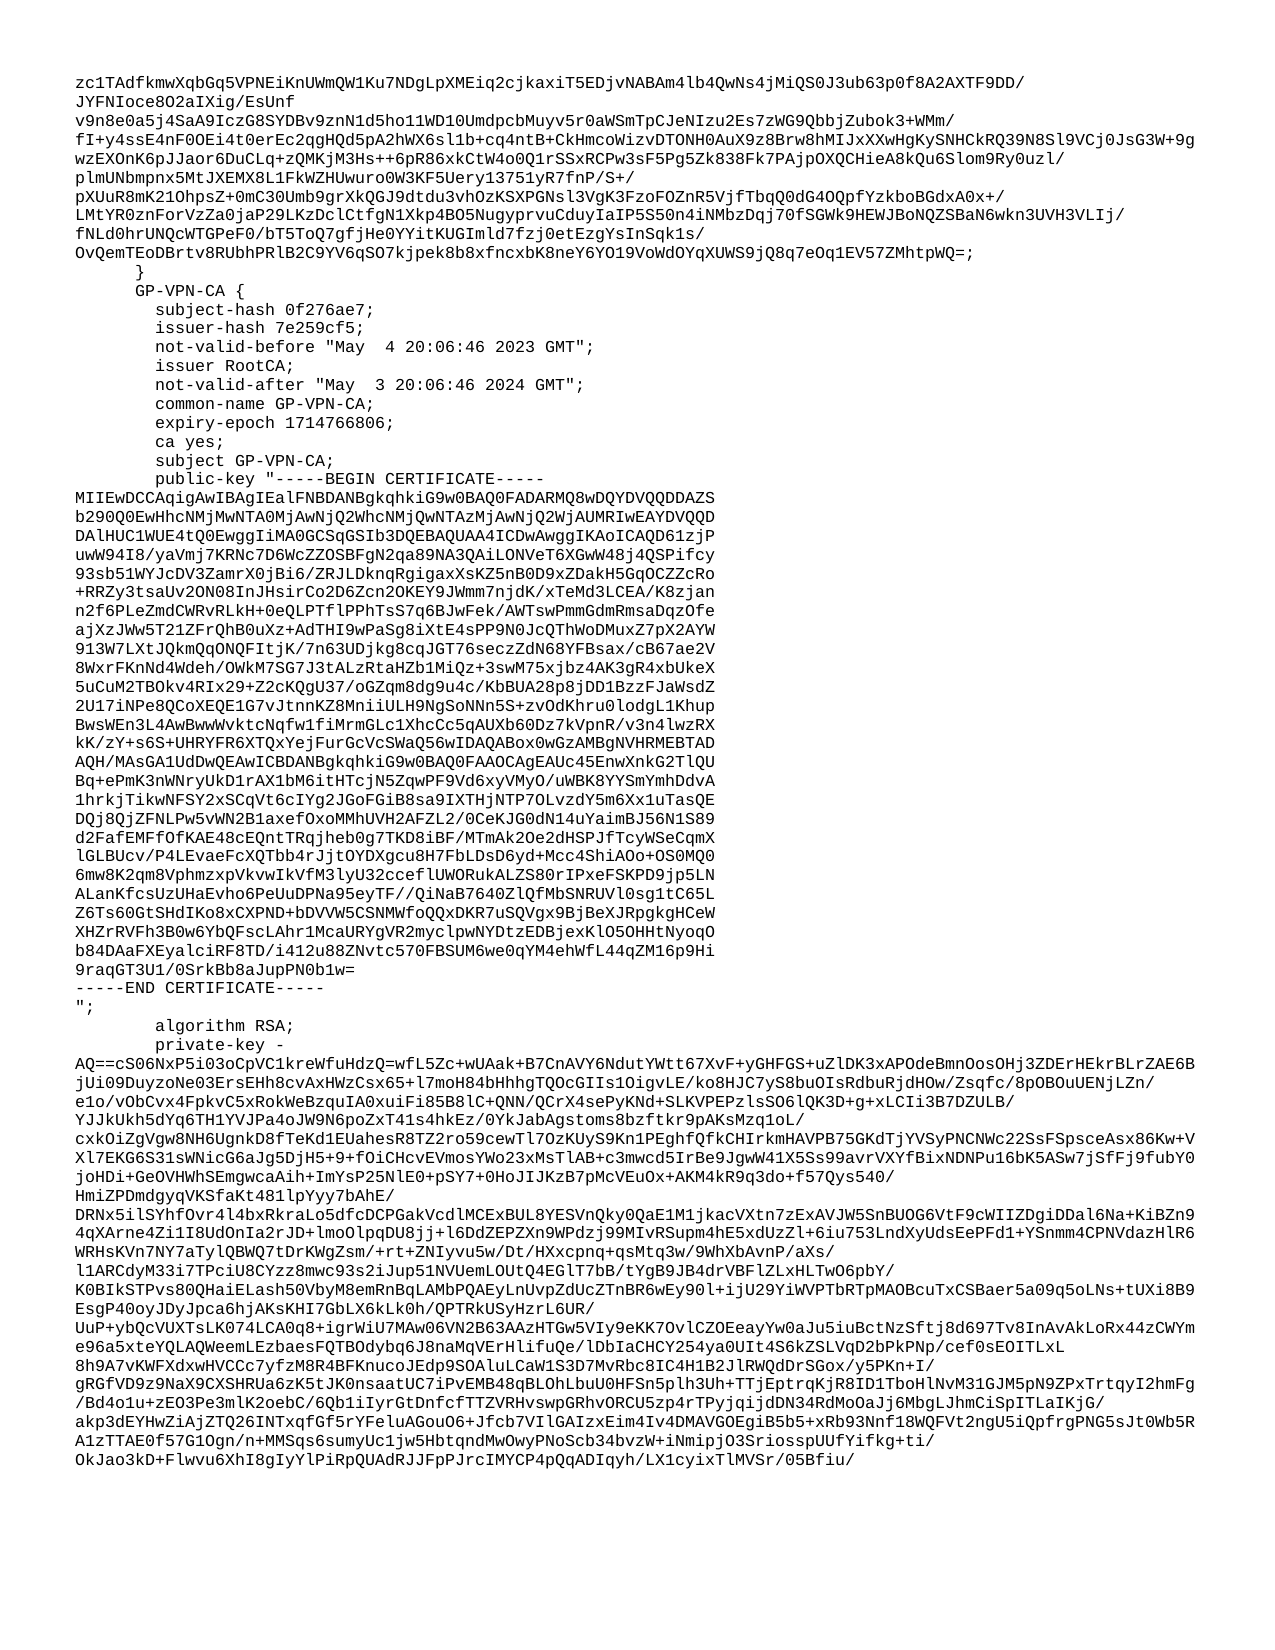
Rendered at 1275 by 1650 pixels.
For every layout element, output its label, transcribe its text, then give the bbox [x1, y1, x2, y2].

text d2FafEMFfOfKAE48cEQntTRqjheb0g7TKD8iBF/MTmAk2Oe2dHSPJfTcyWSeCqmX [75, 829, 1200, 848]
text issuer-hash 7e259cf5; [75, 320, 1200, 339]
text n2f6PLeZmdCWRvRLkH+0eQLPTflPPhTsS7q6BJwFek/AWTswPmmGdmRmsaDqzOfe [75, 603, 1200, 622]
text uwW94I8/yaVmj7KRNc7D6WcZZOSBFgN2qa89NA3QAiLONVeT6XGwW48j4QSPifcy [75, 546, 1200, 565]
text XHZrRVFh3B0w6YbQFscLAhr1McaURYgVR2myclpwNYDtzEDBjexKlO5OHHtNyoqO [75, 923, 1200, 942]
text issuer RootCA; [75, 358, 1200, 377]
text subject-hash 0f276ae7; [75, 301, 1200, 320]
text 1hrkjTikwNFSY2xSCqVt6cIYg2JGoFGiB8sa9IXTHjNTP7OLvzdY5m6Xx1uTasQE [75, 791, 1200, 810]
text AQH/MAsGA1UdDwQEAwICBDANBgkqhkiG9w0BAQ0FAAOCAgEAUc45EnwXnkG2TlQU [75, 754, 1200, 773]
text GP-VPN-CA { [75, 282, 1200, 301]
text ca yes; [75, 433, 1200, 452]
text ajXzJWw5T21ZFrQhB0uXz+AdTHI9wPaSg8iXtE4sPP9N0JcQThWoDMuxZ7pX2AYW [75, 622, 1200, 641]
text common-name GP-VPN-CA; [75, 396, 1200, 414]
text 8WxrFKnNd4Wdeh/OWkM7SG7J3tALzRtaHZb1MiQz+3swM75xjbz4AK3gR4xbUkeX [75, 659, 1200, 678]
text b290Q0EwHhcNMjMwNTA0MjAwNjQ2WhcNMjQwNTAzMjAwNjQ2WjAUMRIwEAYDVQQD [75, 509, 1200, 527]
text DAlHUC1WUE4tQ0EwggIiMA0GCSqGSIb3DQEBAQUAA4ICDwAwggIKAoICAQD61zjP [75, 527, 1200, 546]
text "; [75, 999, 1200, 1018]
text 2U17iNPe8QCoXEQE1G7vJtnnKZ8MniiULH9NgSoNNn5S+zvOdKhru0lodgL1Khup [75, 697, 1200, 716]
text ALanKfcsUzUHaEvho6PeUuDPNa95eyTF//QiNaB7640ZlQfMbSNRUVl0sg1tC65L [75, 886, 1200, 904]
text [75, 75, 1200, 113]
text v9n8e0a5j4SaA9IczG8SYDBv9znN1d5ho11WD10UmdpcbMuyv5r0aWSmTpCJeNIzu2Es7zWG9QbbjZubok3+WMm/fI+y4ssE4nF0OEi4t0erEc2qgHQd5pA2hWX6sl1b+cq4ntB+CkHmcoWizvDTONH0AuX9z8Brw8hMIJxXXwHgKySNHCkRQ39N8Sl9VCj0JsG3W+9gwzEXOnK6pJJaor6DuCLq+zQMKjM3Hs++6pR86xkCtW4o0Q1rSSxRCPw3sF5Pg5Zk838Fk7PAjpOXQCHieA8kQu6Slom9Ry0uzl/plmUNbmpnx5MtJXEMX8L1FkWZHUwuro0W3KF5Uery13751yR7fnP/S+/pXUuR8mK21OhpsZ+0mC30Umb9grXkQGJ9dtdu3vhOzKSXPGNsl3VgK3FzoFOZnR5VjfTbqQ0dG4OQpfYzkboBGdxA0x+/LMtYR0znForVzZa0jaP29LKzDclCtfgN1Xkp4BO5NugyprvuCduyIaIP5S50n4iNMbzDqj70fSGWk9HEWJBoNQZSBaN6wkn3UVH3VLIj/fNLd0hrUNQcWTGPeF0/bT5ToQ7gfjHe0YYitKUGImld7fzj0etEzgYsInSqk1s/OvQemTEoDBrtv8RUbhPRlB2C9YV6qSO7kjpek8b8xfncxbK8neY6YO19VoWdOYqXUWS9jQ8q7eOq1EV57ZMhtpWQ=; [75, 113, 1200, 263]
text b84DAaFXEyalciRF8TD/i412u88ZNvtc570FBSUM6we0qYM4ehWfL44qZM16p9Hi [75, 942, 1200, 961]
text Bq+ePmK3nWNryUkD1rAX1bM6itHTcjN5ZqwPF9Vd6xyVMyO/uWBK8YYSmYmhDdvA [75, 773, 1200, 791]
text not-valid-before "May 4 20:06:46 2023 GMT"; [75, 339, 1200, 358]
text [75, 1357, 1200, 1470]
text 5uCuM2TBOkv4RIx29+Z2cKQgU37/oGZqm8dg9u4c/KbBUA28p8jDD1BzzFJaWsdZ [75, 678, 1200, 697]
text expiry-epoch 1714766806; [75, 414, 1200, 433]
text private-key -AQ==cS06NxP5i03oCpVC1kreWfuHdzQ=wfL5Zc+wUAak+B7CnAVY6NdutYWtt67XvF+yGHFGS+uZlDK3xAPOdeBmnOosOHj3ZDErHEkrBLrZAE6BjUi09DuyzoNe03ErsEHh8cvAxHWzCsx65+l7moH84bHhhgTQOcGIIs1OigvLE/ko8HJC7yS8buOIsRdbuRjdHOw/Zsqfc/8pOBOuUENjLZn/e1o/vObCvx4FpkvC5xRokWeBzquIA0xuiFi85B8lC+QNN/QCrX4sePyKNd+SLKVPEPzlsSO6lQK3D+g+xLCIi3B7DZULB/YJJkUkh5dYq6TH1YVJPa4oJW9N6poZxT41s4hkEz/0YkJabAgstoms8bzftkr9pAKsMzq1oL/cxkOiZgVgw8NH6UgnkD8fTeKd1EUahesR8TZ2ro59cewTl7OzKUyS9Kn1PEghfQfkCHIrkmHAVPB75GKdTjYVSyPNCNWc22SsFSpsceAsx86Kw+VXl7EKG6S31sWNicG6aJg5DjH5+9+fOiCHcvEVmosYWo23xMsTlAB+c3mwcd5IrBe9JgwW41X5Ss99avrVXYfBixNDNPu16bK5ASw7jSfFj9fubY0joHDi+GeOVHWhSEmgwcaAih+ImYsP25NlE0+pSY7+0HoJIJKzB7pMcVEuOx+AKM4kR9q3do+f57Qys540/HmiZPDmdgyqVKSfaKt481lpYyy7bAhE/DRNx5ilSYhfOvr4l4bxRkraLo5dfcDCPGakVcdlMCExBUL8YESVnQky0QaE1M1jkacVXtn7zExAVJW5SnBUOG6VtF9cWIIZDgiDDal6Na+KiBZn94qXArne4Zi1I8UdOnIa2rJD+lmoOlpqDU8jj+l6DdZEPZXn9WPdzj99MIvRSupm4hE5xdUzZl+6iu753LndXyUdsEePFd1+YSnmm4CPNVdazHlR6WRHsKVn7NY7aTylQBWQ7tDrKWgZsm/+rt+ZNIyvu5w/Dt/HXxcpnq+qsMtq3w/9WhXbAvnP/aXs/l1ARCdyM33i7TPciU8CYzz8mwc93s2iJup51NVUemLOUtQ4EGlT7bB/tYgB9JB4drVBFlZLxHLTwO6pbY/K0BIkSTPvs80QHaiELash50VbyM8emRnBqLAMbPQAEyLnUvpZdUcZTnBR6wEy90l+ijU29YiWVPTbRTpMAOBcuTxCSBaer5a09q5oLNs+tUXi8B9EsgP40oyJDyJpca6hjAKsKHI7GbLX6kLk0h/QPTRkUSyHzrL6UR/UuP+ybQcVUXTsLK074LCA0q8+igrWiU7MAw06VN2B63AAzHTGw5VIy9eKK7OvlCZOEeayYw0aJu5iuBctNzSftj8d697Tv8InAvAkLoRx44zCWYme96a5xteYQLAQWeemLEzbaesFQTBOdybq6J8naMqVErHlifuQe/lDbIaCHCY254ya0UIt4S6kZSLVqD2bPkPNp/cef0sEOITLxL [75, 1037, 1200, 1357]
text not-valid-after "May 3 20:06:46 2024 GMT"; [75, 377, 1200, 396]
text public-key "-----BEGIN CERTIFICATE----- [75, 471, 1200, 490]
text algorithm RSA; [75, 1018, 1200, 1037]
text 93sb51WYJcDV3ZamrX0jBi6/ZRJLDknqRgigaxXsKZ5nB0D9xZDakH5GqOCZZcRo [75, 565, 1200, 584]
text MIIEwDCCAqigAwIBAgIEalFNBDANBgkqhkiG9w0BAQ0FADARMQ8wDQYDVQQDDAZS [75, 490, 1200, 509]
text kK/zY+s6S+UHRYFR6XTQxYejFurGcVcSWaQ56wIDAQABox0wGzAMBgNVHRMEBTAD [75, 735, 1200, 754]
text subject GP-VPN-CA; [75, 452, 1200, 471]
text 913W7LXtJQkmQqONQFItjK/7n63UDjkg8cqJGT76seczZdN68YFBsax/cB67ae2V [75, 641, 1200, 659]
text Z6Ts60GtSHdIKo8xCXPND+bDVVW5CSNMWfoQQxDKR7uSQVgx9BjBeXJRpgkgHCeW [75, 904, 1200, 923]
text lGLBUcv/P4LEvaeFcXQTbb4rJjtOYDXgcu8H7FbLDsD6yd+Mcc4ShiAOo+OS0MQ0 [75, 848, 1200, 867]
text BwsWEn3L4AwBwwWvktcNqfw1fiMrmGLc1XhcCc5qAUXb60Dz7kVpnR/v3n4lwzRX [75, 716, 1200, 735]
text } [75, 263, 1200, 282]
text 9raqGT3U1/0SrkBb8aJupPN0b1w= [75, 961, 1200, 980]
text 6mw8K2qm8VphmzxpVkvwIkVfM3lyU32cceflUWORukALZS80rIPxeFSKPD9jp5LN [75, 867, 1200, 886]
text +RRZy3tsaUv2ON08InJHsirCo2D6Zcn2OKEY9JWmm7njdK/xTeMd3LCEA/K8zjan [75, 584, 1200, 603]
text DQj8QjZFNLPw5vWN2B1axefOxoMMhUVH2AFZL2/0CeKJG0dN14uYaimBJ56N1S89 [75, 810, 1200, 829]
text -----END CERTIFICATE----- [75, 980, 1200, 999]
